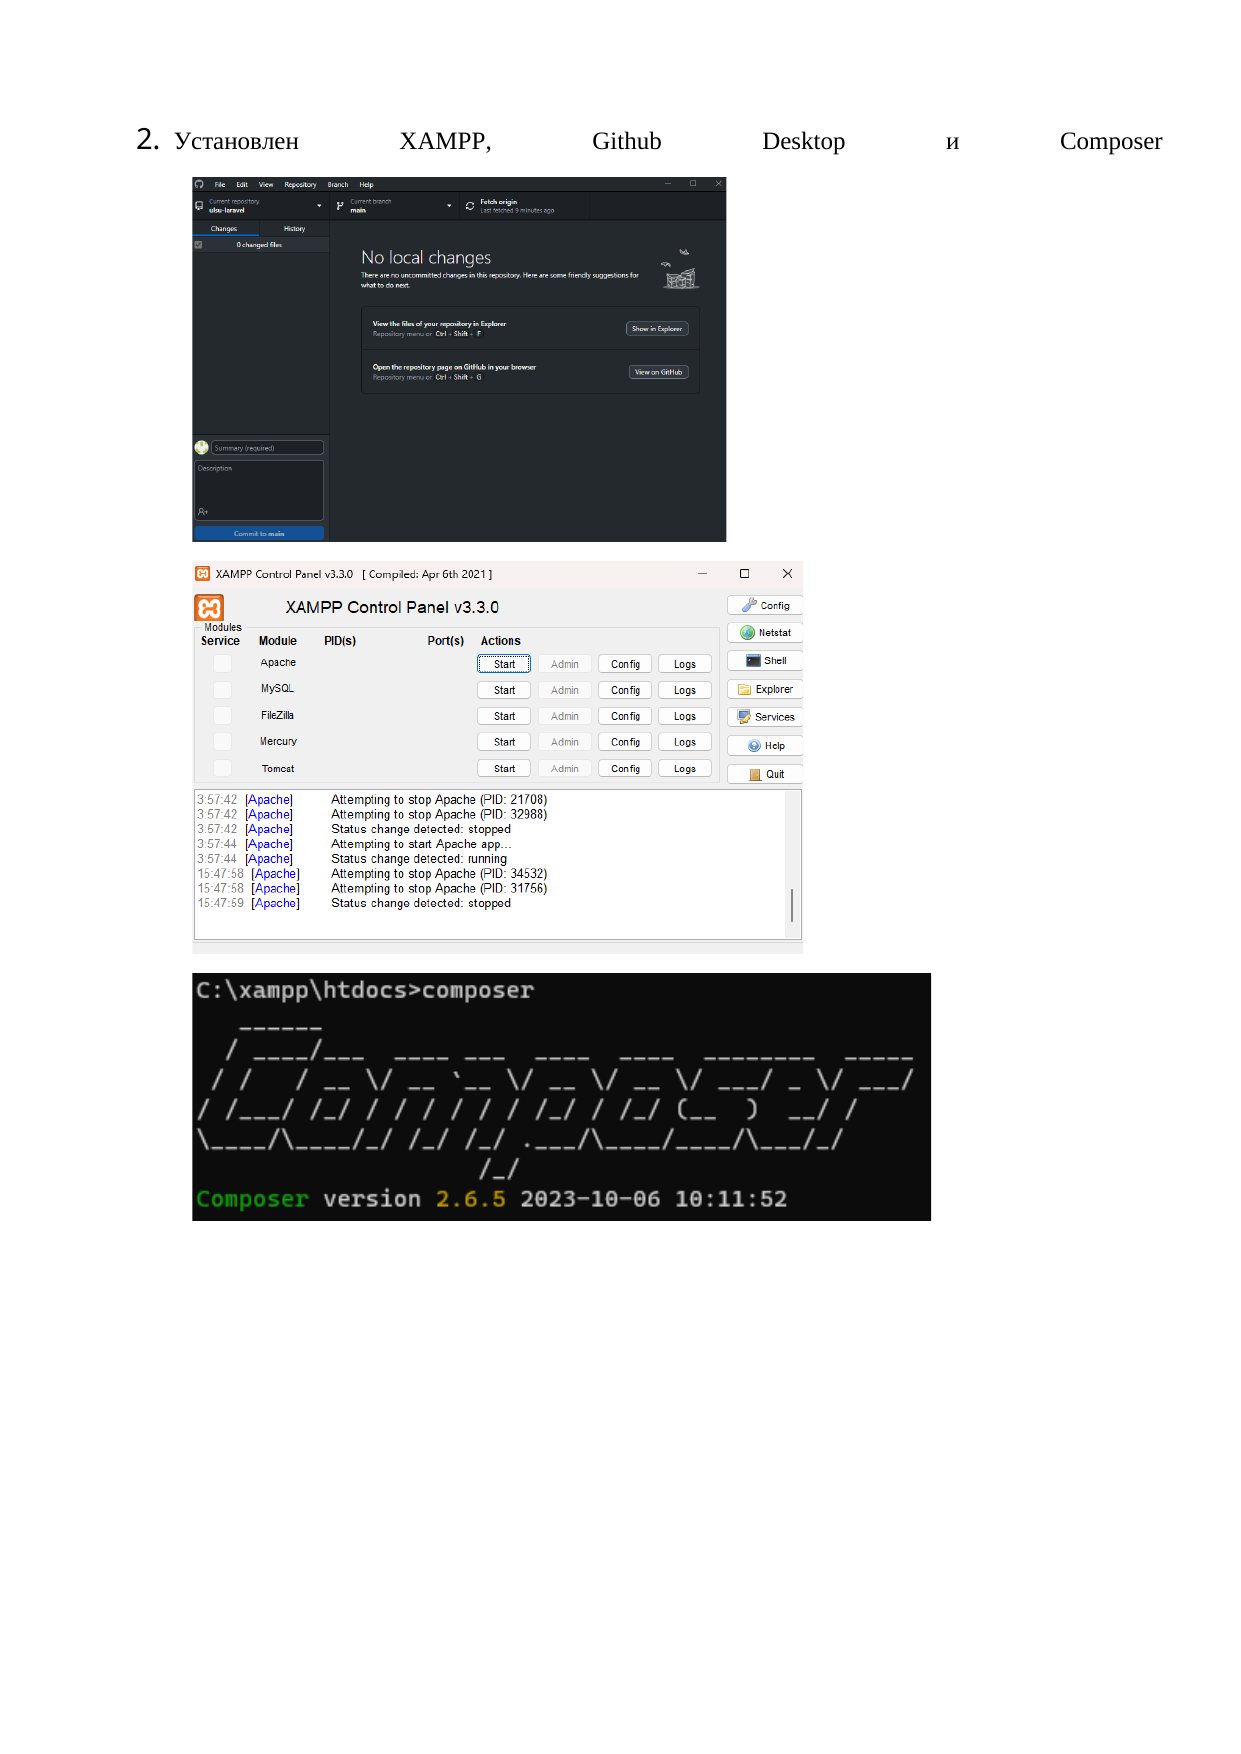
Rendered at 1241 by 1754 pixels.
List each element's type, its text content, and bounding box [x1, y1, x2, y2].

picture [192, 561, 804, 954]
picture [192, 177, 727, 542]
picture [192, 973, 932, 1221]
